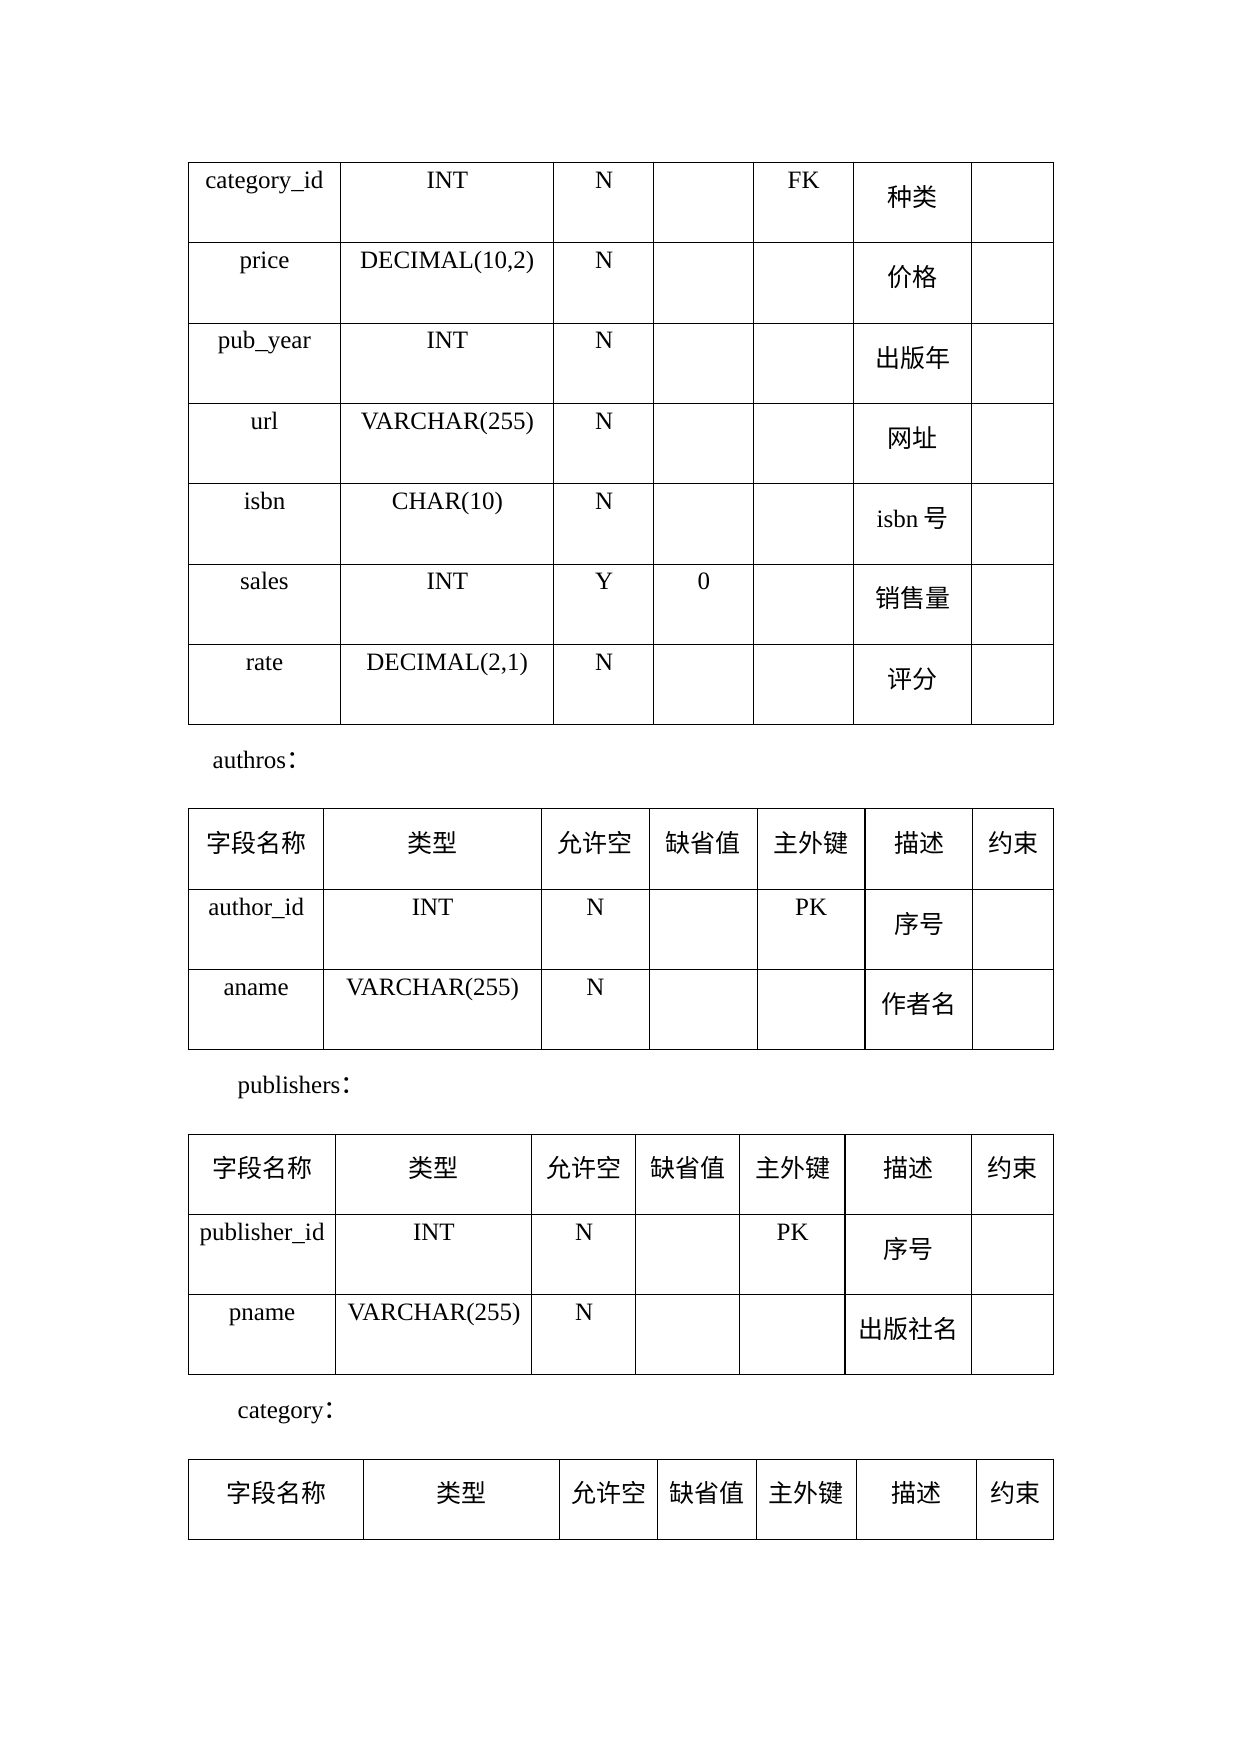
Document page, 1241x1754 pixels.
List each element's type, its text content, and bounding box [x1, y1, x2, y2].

table_cell [636, 1215, 739, 1294]
text category： [187, 1375, 1053, 1440]
table_cell category_id [189, 163, 340, 242]
table_header 字段名称 [189, 1460, 363, 1539]
text authros： [187, 725, 1053, 790]
table_cell pub_year [189, 324, 340, 403]
table_header 字段名称 [189, 809, 323, 889]
table_cell VARCHAR(255) [341, 404, 553, 483]
table_cell [754, 565, 853, 644]
table_cell Y [554, 565, 653, 644]
table_cell price [189, 243, 340, 323]
table_cell [972, 1295, 1053, 1374]
table_cell [754, 243, 853, 323]
table_cell [650, 890, 757, 969]
table_cell sales [189, 565, 340, 644]
table_cell [740, 1295, 844, 1374]
table_cell N [532, 1215, 635, 1294]
table_cell [754, 324, 853, 403]
table_header 主外键 [757, 1460, 856, 1539]
table_cell N [554, 484, 653, 563]
table_cell [972, 565, 1053, 644]
table_cell [654, 645, 753, 724]
table_cell 出版年 [854, 324, 971, 403]
table_header 缺省值 [658, 1460, 756, 1539]
table_cell N [542, 890, 649, 969]
table_cell N [554, 404, 653, 483]
table_cell [654, 484, 753, 563]
table_header 主外键 [740, 1135, 844, 1214]
table_cell INT [336, 1215, 531, 1294]
text publishers： [187, 1050, 1053, 1115]
table_header 允许空 [560, 1460, 657, 1539]
table_header 字段名称 [189, 1135, 335, 1214]
table_cell [636, 1295, 739, 1374]
table_cell INT [324, 890, 541, 969]
table_cell N [554, 645, 653, 724]
table_cell 0 [654, 565, 753, 644]
table_cell 种类 [854, 163, 971, 242]
table_cell isbn [189, 484, 340, 563]
table_cell 序号 [866, 890, 972, 969]
table_cell FK [754, 163, 853, 242]
table_cell 作者名 [866, 970, 972, 1049]
table_cell url [189, 404, 340, 483]
table_cell INT [341, 163, 553, 242]
table_header 缺省值 [650, 809, 757, 889]
table_cell [972, 404, 1053, 483]
table_header 描述 [866, 809, 972, 889]
table_cell [654, 324, 753, 403]
table_cell DECIMAL(2,1) [341, 645, 553, 724]
table_cell [972, 163, 1053, 242]
table_header 描述 [846, 1135, 971, 1214]
table_cell N [554, 243, 653, 323]
table_header 类型 [364, 1460, 559, 1539]
table_cell CHAR(10) [341, 484, 553, 563]
table_cell [972, 1215, 1053, 1294]
table_cell N [532, 1295, 635, 1374]
table_header 允许空 [532, 1135, 635, 1214]
table_cell 序号 [846, 1215, 971, 1294]
table_header 主外键 [758, 809, 864, 889]
table_cell VARCHAR(255) [324, 970, 541, 1049]
table_cell [972, 484, 1053, 563]
table_cell [654, 243, 753, 323]
table_cell [650, 970, 757, 1049]
table_cell [972, 324, 1053, 403]
table_cell [654, 404, 753, 483]
table_cell [972, 243, 1053, 323]
table_header 类型 [336, 1135, 531, 1214]
table_cell publisher_id [189, 1215, 335, 1294]
table_cell 出版社名 [846, 1295, 971, 1374]
table_cell 评分 [854, 645, 971, 724]
table_cell N [542, 970, 649, 1049]
table_cell [758, 970, 864, 1049]
table_cell PK [758, 890, 864, 969]
table_cell [754, 484, 853, 563]
table_header 描述 [857, 1460, 976, 1539]
table_cell 网址 [854, 404, 971, 483]
table_header 约束 [973, 809, 1053, 889]
table_cell 销售量 [854, 565, 971, 644]
table_cell [754, 404, 853, 483]
table_cell [973, 970, 1053, 1049]
table_cell N [554, 324, 653, 403]
table_cell rate [189, 645, 340, 724]
table_cell PK [740, 1215, 844, 1294]
table_cell [972, 645, 1053, 724]
table_header 缺省值 [636, 1135, 739, 1214]
table_cell author_id [189, 890, 323, 969]
table_cell INT [341, 565, 553, 644]
table_cell pname [189, 1295, 335, 1374]
table_cell DECIMAL(10,2) [341, 243, 553, 323]
table_cell VARCHAR(255) [336, 1295, 531, 1374]
table_header 类型 [324, 809, 541, 889]
table_cell 价格 [854, 243, 971, 323]
table_header 约束 [977, 1460, 1053, 1539]
table_cell N [554, 163, 653, 242]
table_cell isbn号 [854, 484, 971, 563]
table_cell [754, 645, 853, 724]
table_cell [973, 890, 1053, 969]
table_cell aname [189, 970, 323, 1049]
table_cell INT [341, 324, 553, 403]
table_cell [654, 163, 753, 242]
table_header 约束 [972, 1135, 1053, 1214]
table_header 允许空 [542, 809, 649, 889]
